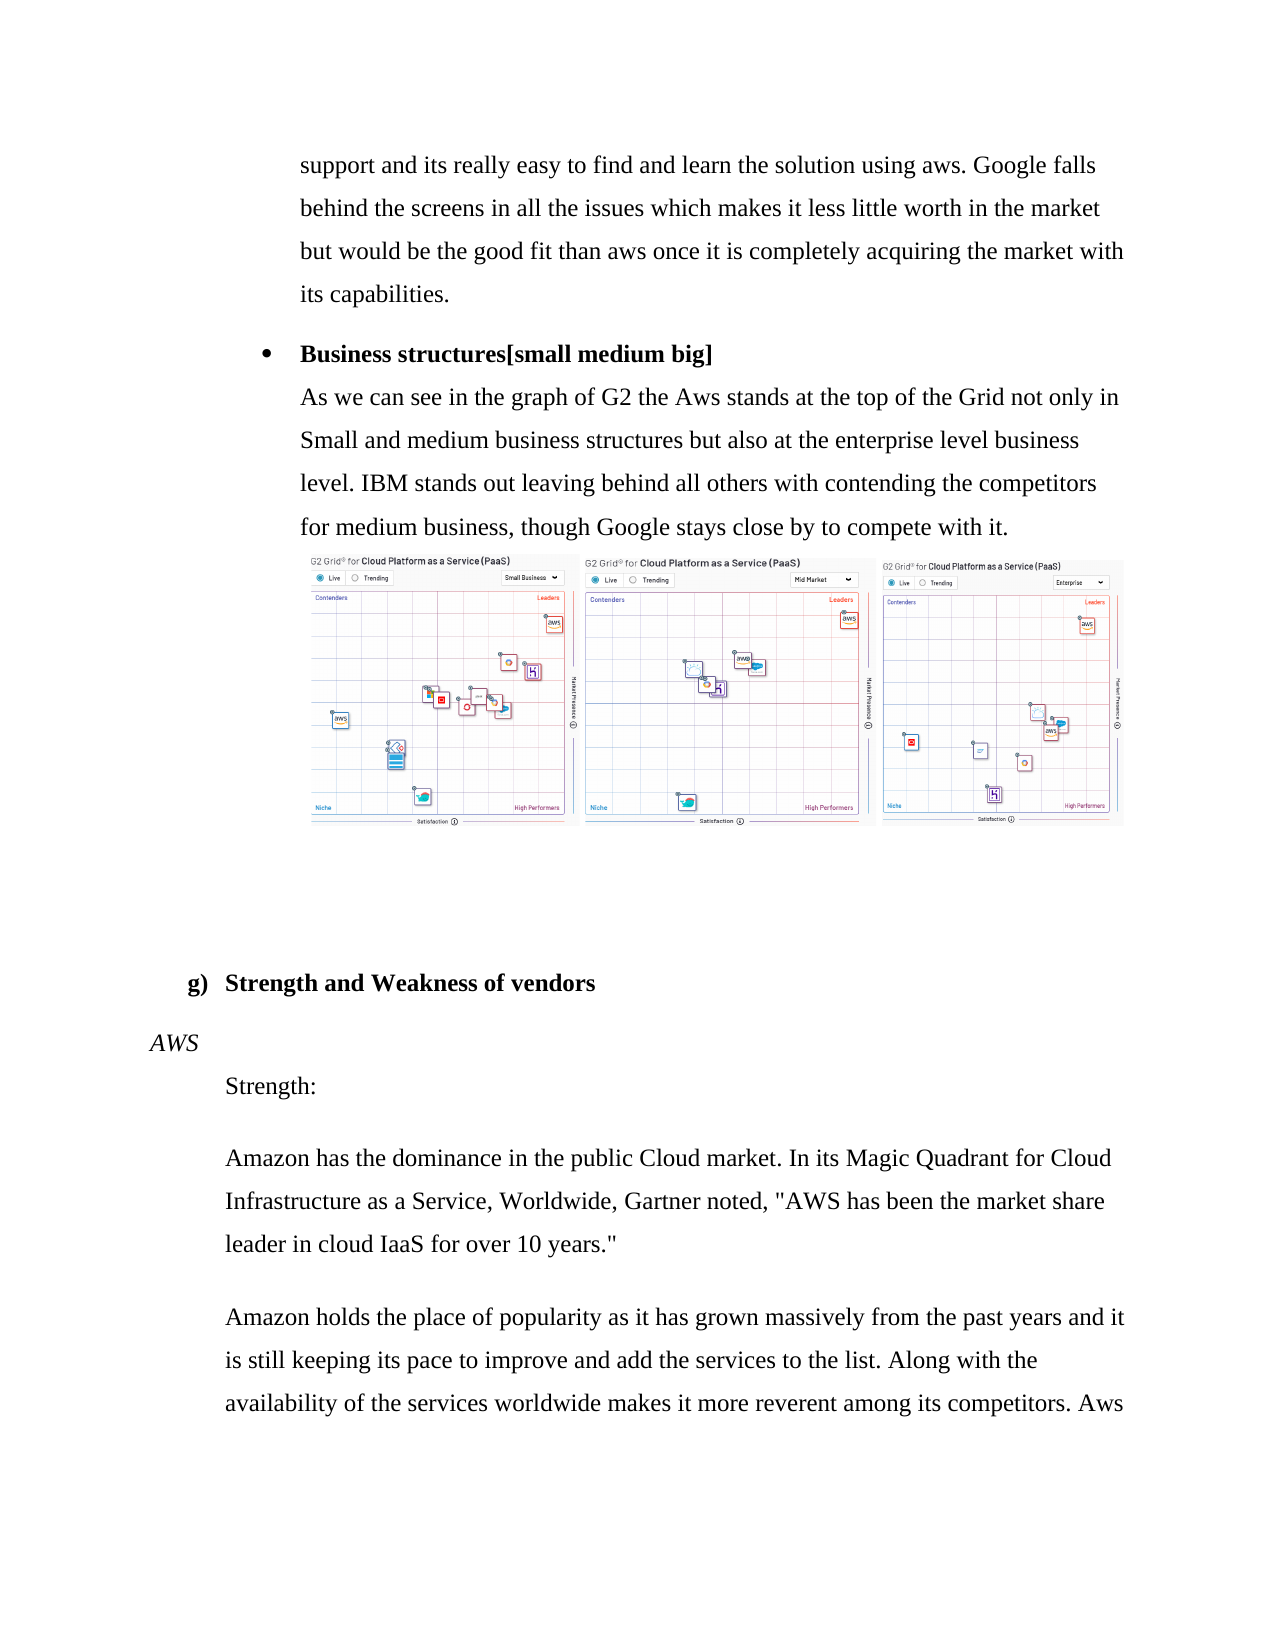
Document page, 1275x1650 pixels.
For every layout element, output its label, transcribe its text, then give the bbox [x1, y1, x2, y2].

list As we can see in the graph of G2 the Aws stands at the top of the Grid not only in Small and medium business structures but also at the enterprise level business level. IBM stands out leaving behind all others with contending the competitors for medium business, though Google stays close by to compete with it. [300, 382, 1125, 540]
picture [585, 558, 877, 826]
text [225, 1302, 1125, 1417]
picture [882, 560, 1124, 826]
subtitle AWS [150, 1028, 1125, 1057]
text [300, 150, 1125, 308]
text Amazon has the dominance in the public Cloud market. In its Magic Quadrant for Cloud Infrastructure as a Service, Worldwide, Gartner noted, "AWS has been the market share leader in cloud IaaS for over 10 years." [225, 1143, 1125, 1258]
picture [311, 554, 580, 826]
text Strength: [225, 1071, 1125, 1100]
list Strength and Weakness of vendors [187, 968, 1125, 997]
list Business structures[small medium big] [262, 339, 1125, 368]
